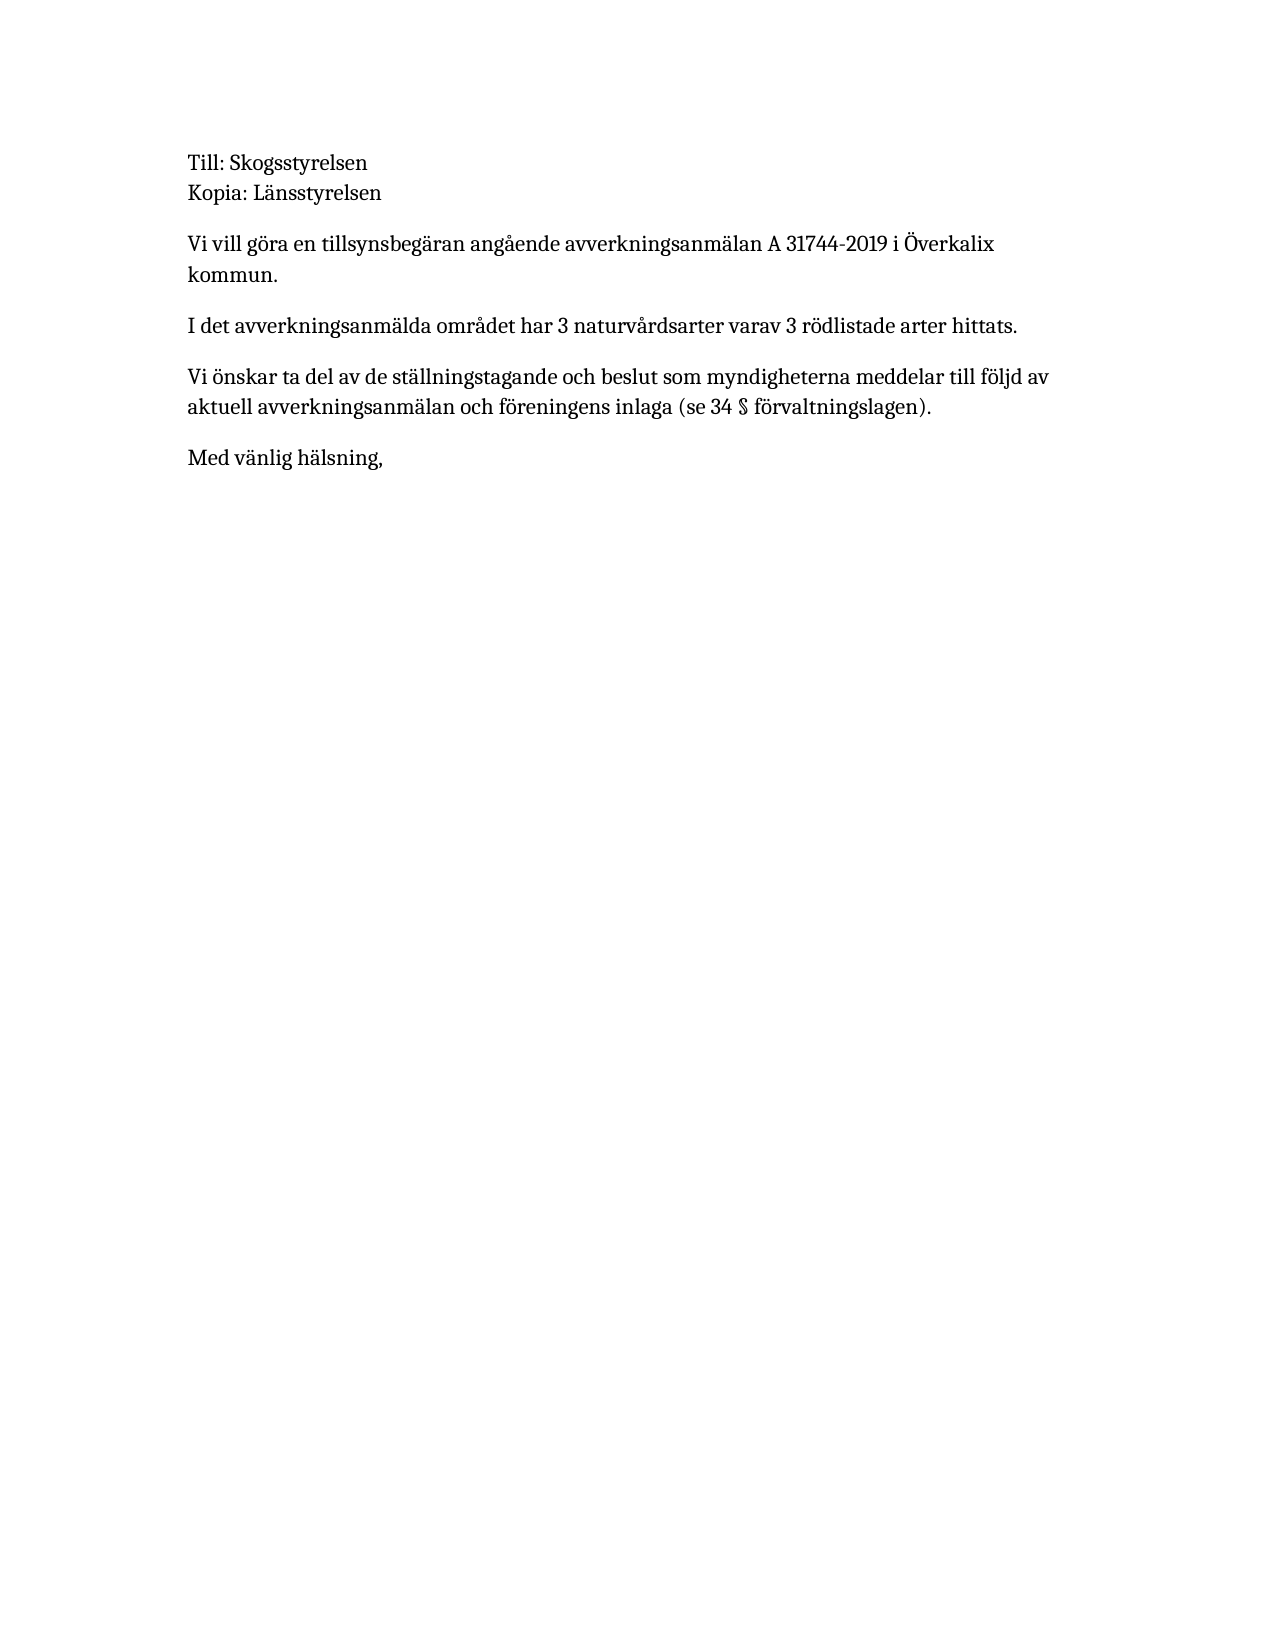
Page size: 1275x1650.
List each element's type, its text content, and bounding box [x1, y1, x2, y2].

text Vi önskar ta del av de ställningstagande och beslut som myndigheterna meddelar till följd av aktuell avverkningsanmälan och föreningens inlaga (se 34 § förvaltningslagen). [187, 363, 1087, 420]
text Till: Skogsstyrelsen Kopia: Länsstyrelsen [187, 150, 1087, 207]
text Med vänlig hälsning, [187, 445, 1087, 501]
text I det avverkningsanmälda området har 3 naturvårdsarter varav 3 rödlistade arter hittats. [187, 312, 1087, 339]
text Vi vill göra en tillsynsbegäran angående avverkningsanmälan A 31744-2019 i Överkalix kommun. [187, 231, 1087, 288]
